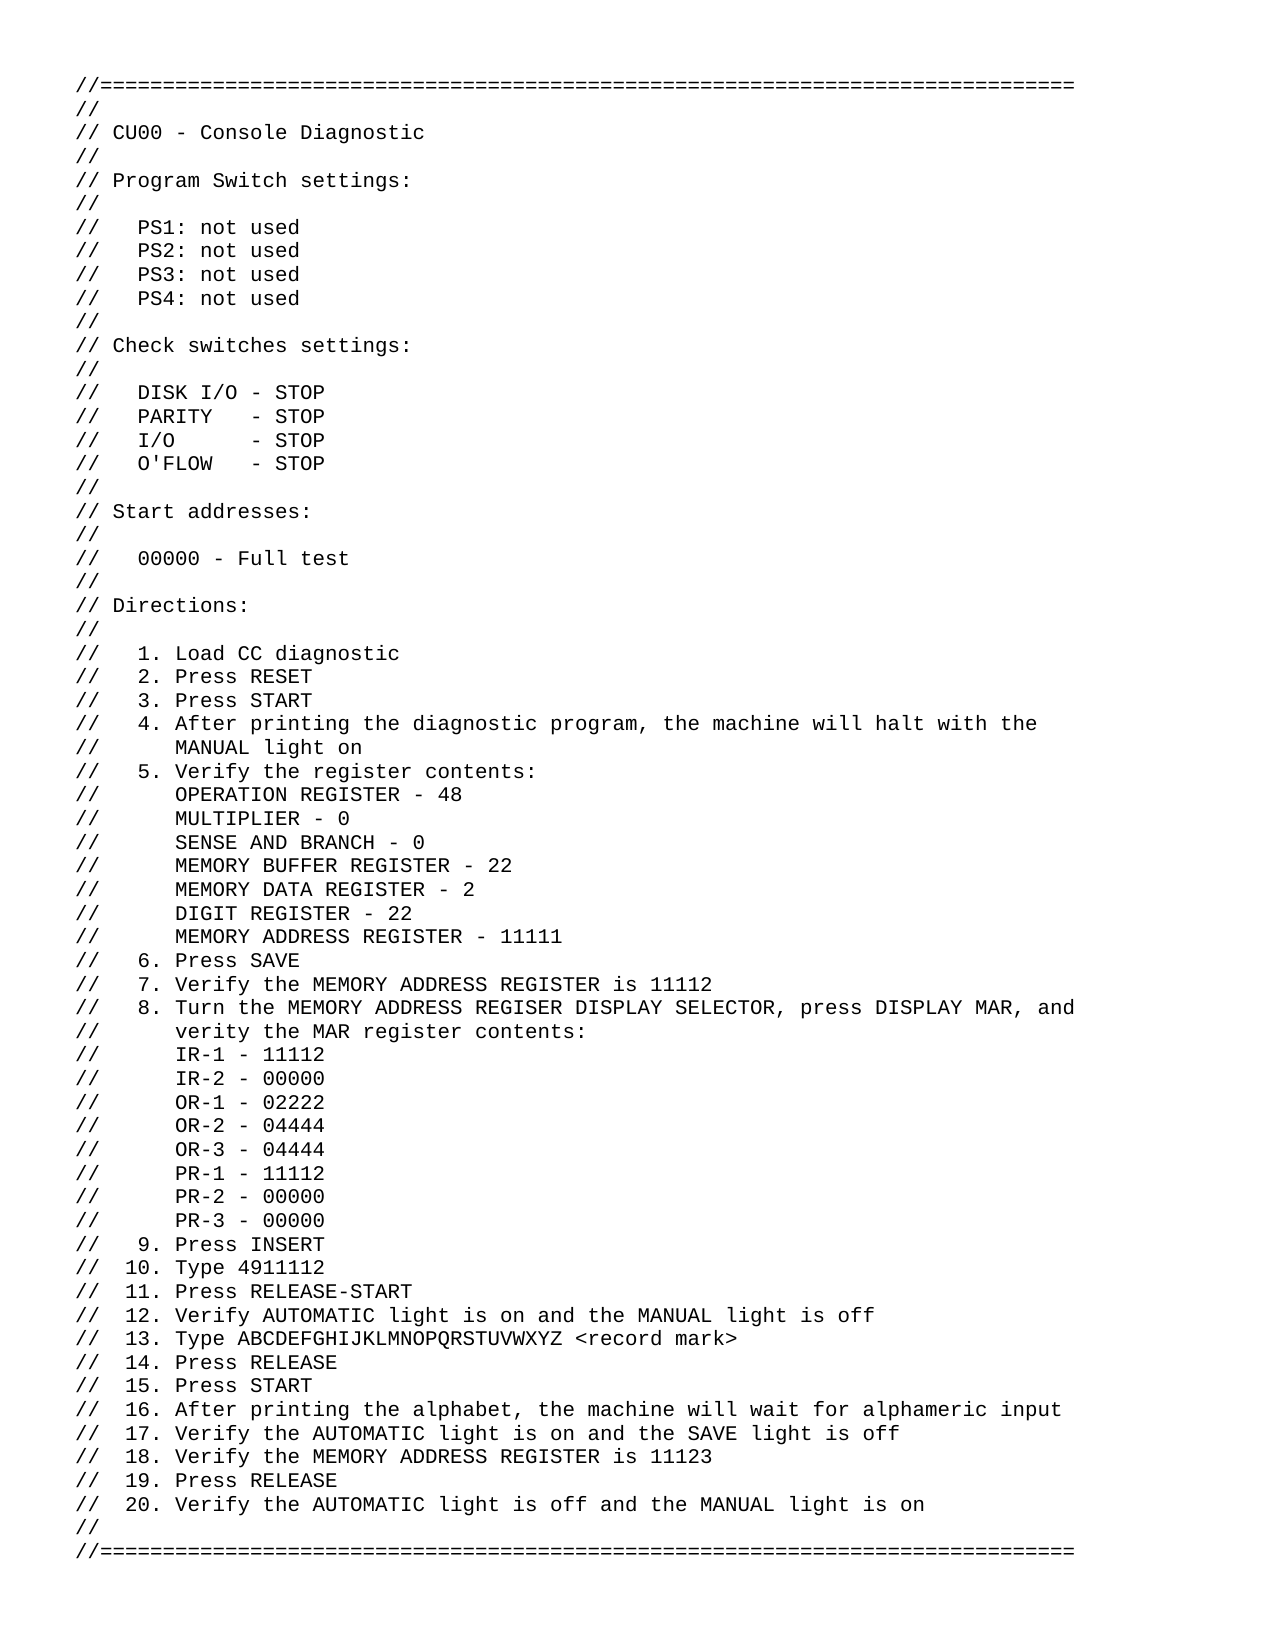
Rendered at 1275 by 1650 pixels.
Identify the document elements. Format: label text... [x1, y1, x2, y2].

text // 1. Load CC diagnostic [75, 642, 1200, 666]
text // MEMORY BUFFER REGISTER - 22 [75, 855, 1200, 879]
text // 12. Verify AUTOMATIC light is on and the MANUAL light is off [75, 1304, 1200, 1328]
text // MANUAL light on [75, 737, 1200, 761]
text // 20. Verify the AUTOMATIC light is off and the MANUAL light is on [75, 1494, 1200, 1517]
text // Directions: [75, 595, 1200, 619]
text // 00000 - Full test [75, 548, 1200, 572]
text //============================================================================== [75, 1541, 1200, 1565]
text // OR-3 - 04444 [75, 1139, 1200, 1163]
text // 6. Press SAVE [75, 950, 1200, 973]
text // 16. After printing the alphabet, the machine will wait for alphameric input [75, 1399, 1200, 1423]
text // OPERATION REGISTER - 48 [75, 784, 1200, 808]
text // 3. Press START [75, 690, 1200, 713]
text // MULTIPLIER - 0 [75, 808, 1200, 832]
text // 8. Turn the MEMORY ADDRESS REGISER DISPLAY SELECTOR, press DISPLAY MAR, and [75, 997, 1200, 1021]
text // 10. Type 4911112 [75, 1257, 1200, 1281]
text // [75, 146, 1200, 169]
text // 19. Press RELEASE [75, 1470, 1200, 1494]
text // 14. Press RELEASE [75, 1352, 1200, 1376]
text // I/O - STOP [75, 430, 1200, 453]
text // [75, 619, 1200, 642]
text // 11. Press RELEASE-START [75, 1281, 1200, 1304]
text // IR-1 - 11112 [75, 1044, 1200, 1068]
text // 4. After printing the diagnostic program, the machine will halt with the [75, 713, 1200, 737]
text // [75, 477, 1200, 501]
text // 13. Type ABCDEFGHIJKLMNOPQRSTUVWXYZ <record mark> [75, 1328, 1200, 1352]
text // PS2: not used [75, 241, 1200, 264]
text // O'FLOW - STOP [75, 453, 1200, 477]
text // 15. Press START [75, 1376, 1200, 1399]
text // PR-2 - 00000 [75, 1186, 1200, 1210]
text // CU00 - Console Diagnostic [75, 122, 1200, 146]
text // PARITY - STOP [75, 406, 1200, 430]
text // [75, 311, 1200, 335]
text //============================================================================== [75, 75, 1200, 99]
text // Check switches settings: [75, 335, 1200, 359]
text // SENSE AND BRANCH - 0 [75, 832, 1200, 855]
text // [75, 572, 1200, 595]
text // [75, 99, 1200, 122]
text // PS1: not used [75, 217, 1200, 241]
text // [75, 193, 1200, 217]
text // PS3: not used [75, 264, 1200, 288]
text // Program Switch settings: [75, 169, 1200, 193]
text // [75, 1517, 1200, 1541]
text // MEMORY DATA REGISTER - 2 [75, 879, 1200, 903]
text // [75, 359, 1200, 382]
text // verity the MAR register contents: [75, 1021, 1200, 1044]
text // DISK I/O - STOP [75, 382, 1200, 406]
text // 18. Verify the MEMORY ADDRESS REGISTER is 11123 [75, 1446, 1200, 1470]
text // [75, 524, 1200, 548]
text // 7. Verify the MEMORY ADDRESS REGISTER is 11112 [75, 973, 1200, 997]
text // PS4: not used [75, 288, 1200, 311]
text // MEMORY ADDRESS REGISTER - 11111 [75, 926, 1200, 950]
text // IR-2 - 00000 [75, 1068, 1200, 1092]
text // PR-1 - 11112 [75, 1163, 1200, 1186]
text // OR-1 - 02222 [75, 1092, 1200, 1115]
text // OR-2 - 04444 [75, 1115, 1200, 1139]
text // 17. Verify the AUTOMATIC light is on and the SAVE light is off [75, 1423, 1200, 1446]
text // 2. Press RESET [75, 666, 1200, 690]
text // PR-3 - 00000 [75, 1210, 1200, 1234]
text // 5. Verify the register contents: [75, 761, 1200, 784]
text // 9. Press INSERT [75, 1234, 1200, 1257]
text // DIGIT REGISTER - 22 [75, 903, 1200, 926]
text // Start addresses: [75, 501, 1200, 524]
